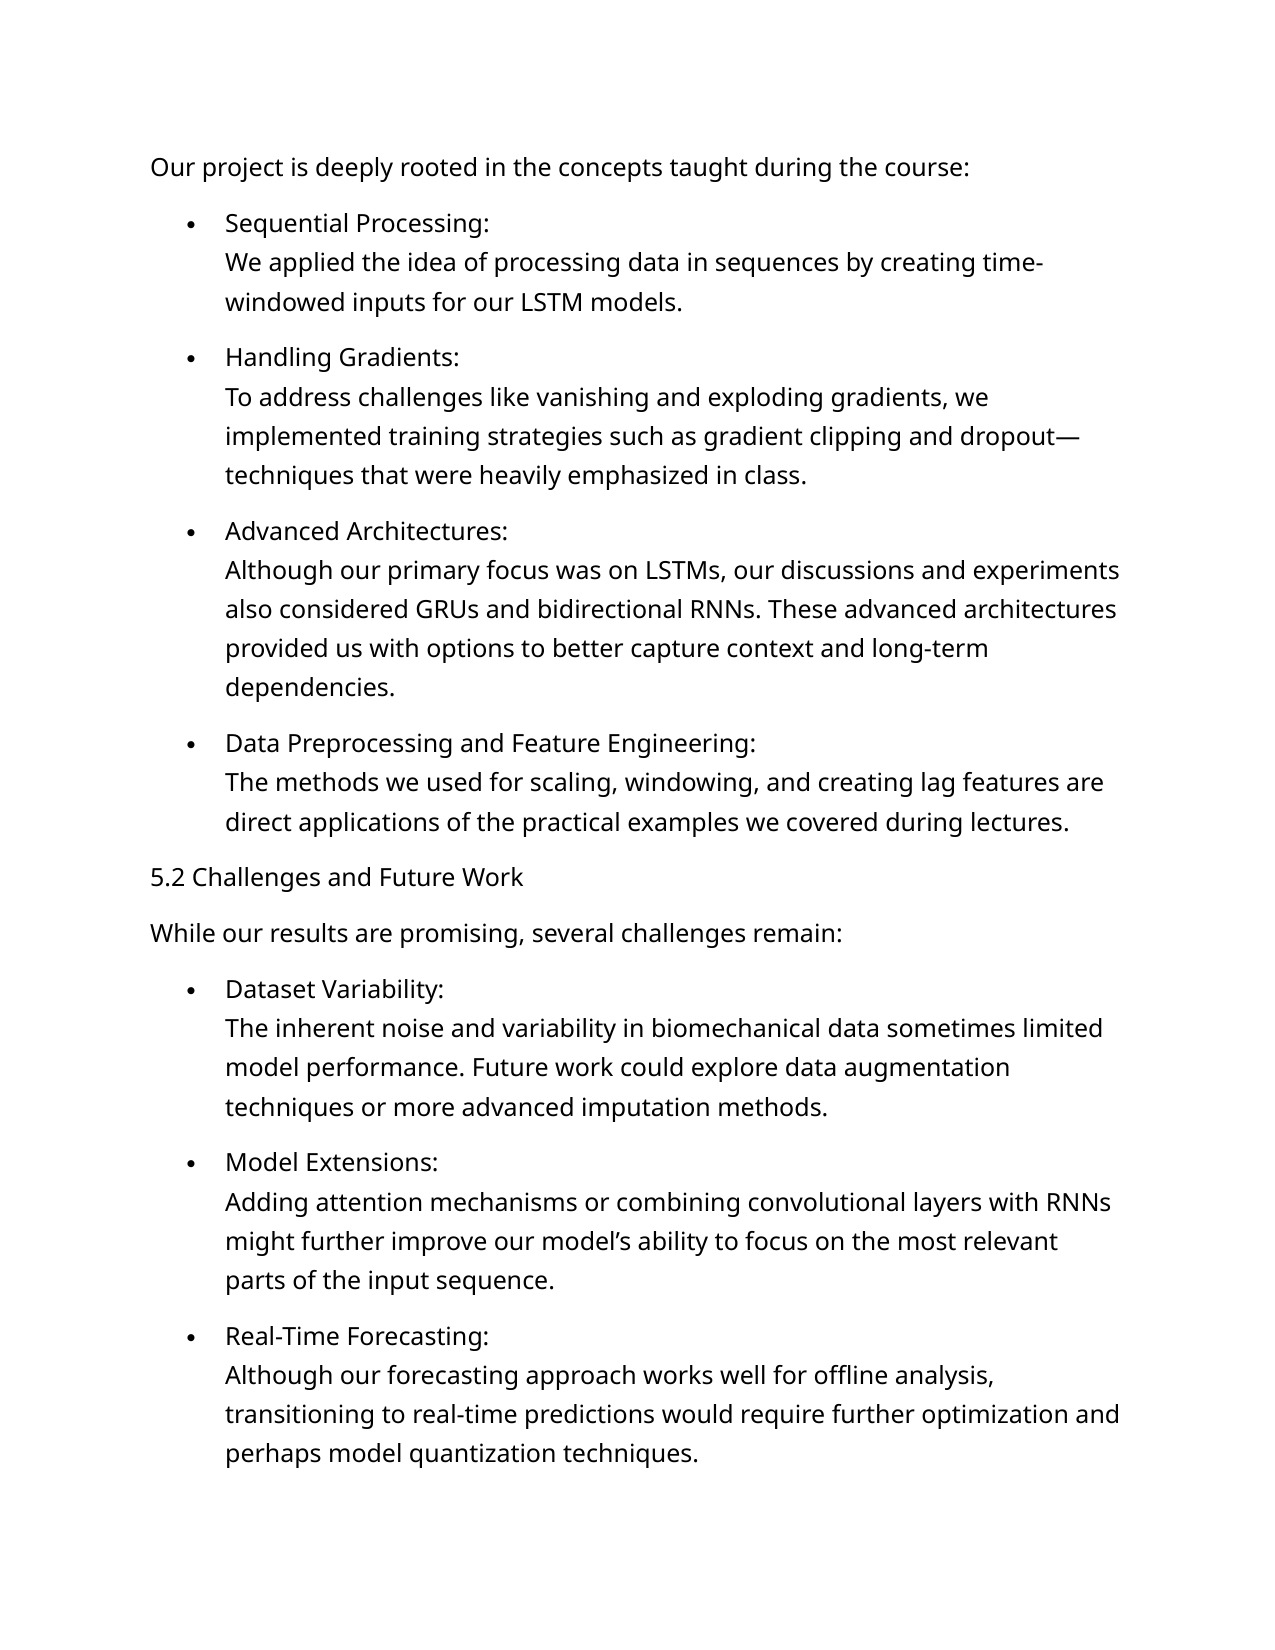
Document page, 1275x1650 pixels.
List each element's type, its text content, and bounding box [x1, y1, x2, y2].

list Dataset Variability: The inherent noise and variability in biomechanical data sometimes limited model performance. Future work could explore data augmentation techniques or more advanced imputation methods. [187, 972, 1125, 1123]
list Handling Gradients: To address challenges like vanishing and exploding gradients, we implemented training strategies such as gradient clipping and dropout—techniques that were heavily emphasized in class. [187, 340, 1125, 492]
text 5.2 Challenges and Future Work [150, 860, 1125, 894]
list Advanced Architectures: Although our primary focus was on LSTMs, our discussions and experiments also considered GRUs and bidirectional RNNs. These advanced architectures provided us with options to better capture context and long-term dependencies. [187, 513, 1125, 704]
list Sequential Processing: We applied the idea of processing data in sequences by creating time-windowed inputs for our LSTM models. [187, 206, 1125, 318]
list Model Extensions: Adding attention mechanisms or combining convolutional layers with RNNs might further improve our model’s ability to focus on the most relevant parts of the input sequence. [187, 1145, 1125, 1297]
text While our results are promising, several challenges remain: [150, 916, 1125, 950]
text Our project is deeply rooted in the concepts taught during the course: [150, 150, 1125, 184]
list Real-Time Forecasting: Although our forecasting approach works well for offline analysis, transitioning to real-time predictions would require further optimization and perhaps model quantization techniques. [187, 1318, 1125, 1470]
list Data Preprocessing and Feature Engineering: The methods we used for scaling, windowing, and creating lag features are direct applications of the practical examples we covered during lectures. [187, 726, 1125, 838]
